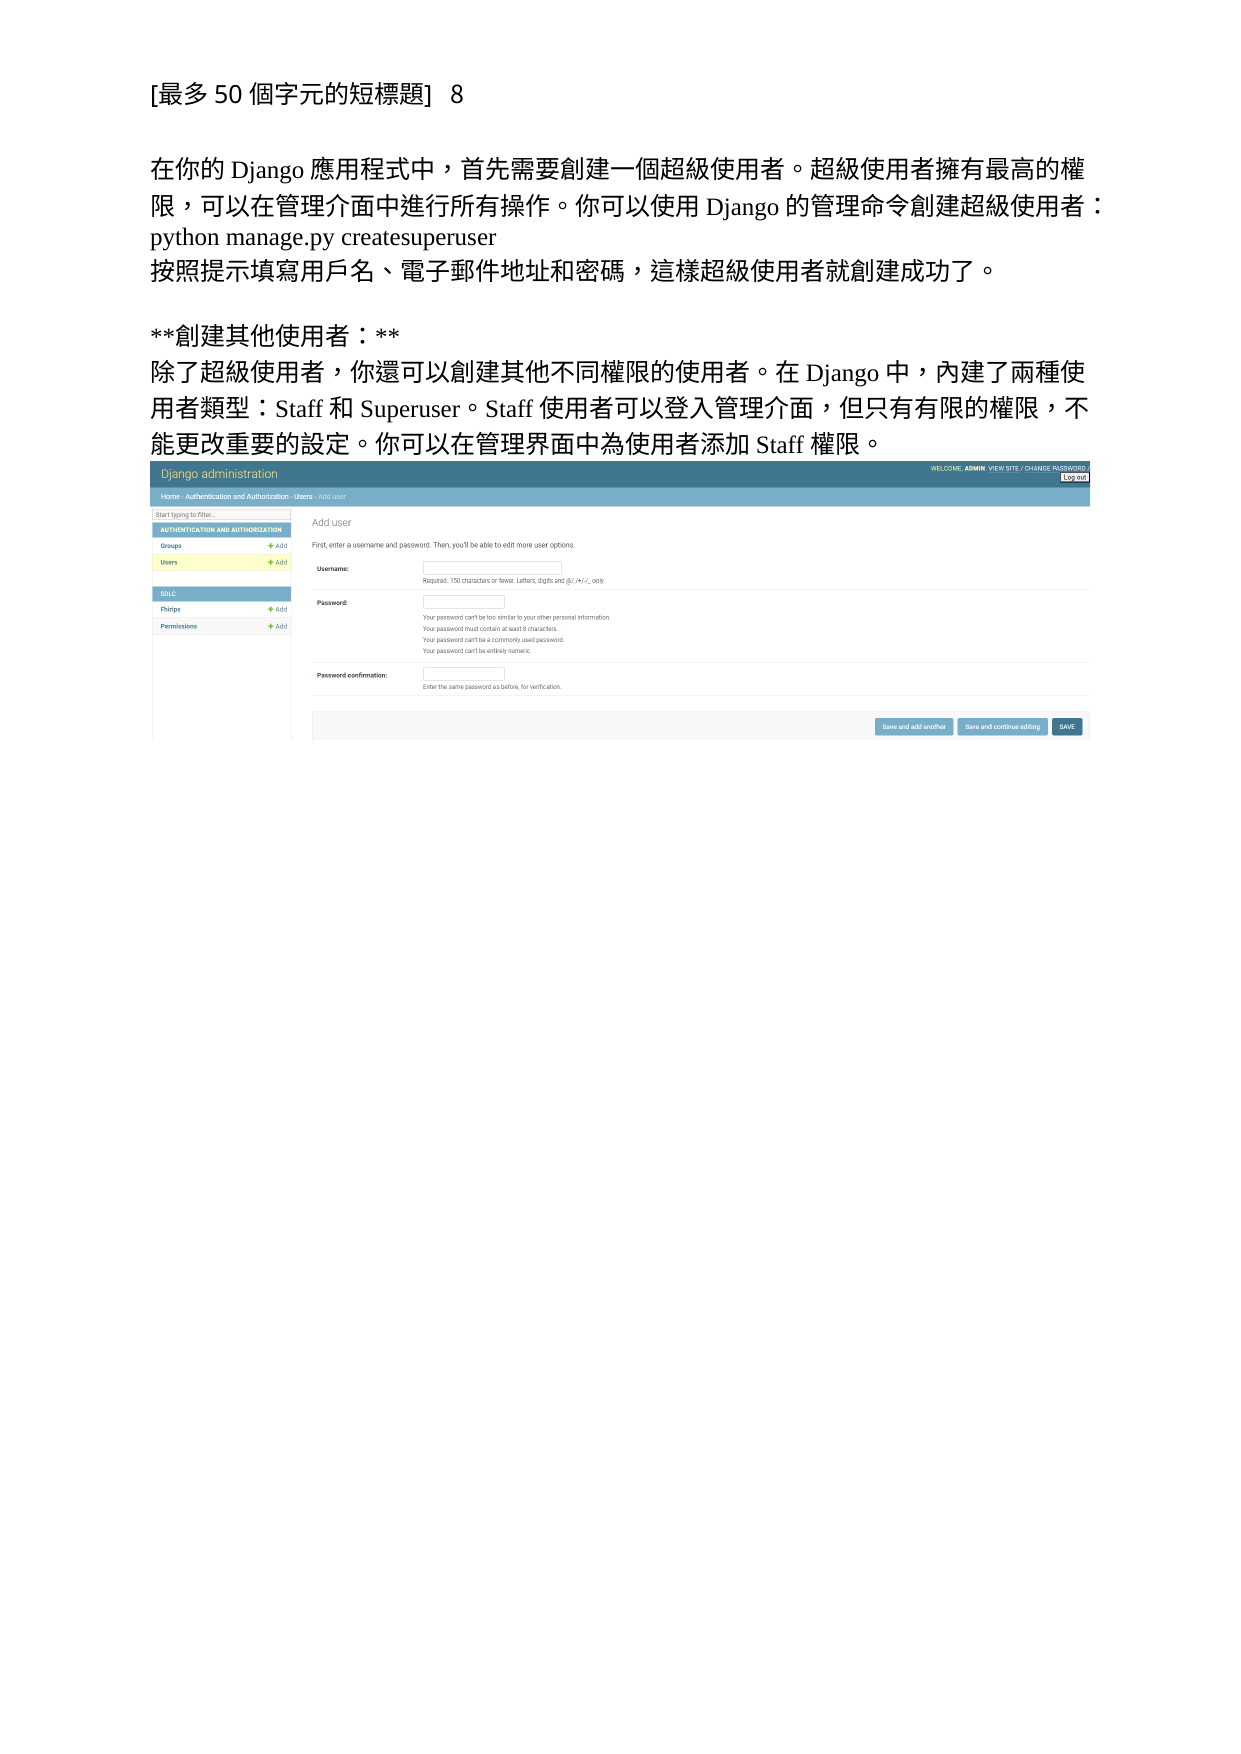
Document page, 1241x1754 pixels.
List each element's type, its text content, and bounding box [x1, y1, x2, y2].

text 按照提示填寫用戶名、電子郵件地址和密碼，這樣超級使用者就創建成功了。 [150, 251, 1090, 287]
text 在你的 Django 應用程式中，首先需要創建一個超級使用者。超級使用者擁有最高的權限，可以在管理介面中進行所有操作。你可以使用 Django 的管理命令創建超級使用者： [150, 150, 1090, 222]
picture [150, 461, 1091, 740]
text **創建其他使用者：** [150, 316, 1090, 352]
text python manage.py createsuperuser [150, 222, 1090, 251]
text 除了超級使用者，你還可以創建其他不同權限的使用者。在 Django 中，內建了兩種使用者類型：Staff 和 Superuser。Staff 使用者可以登入管理介面，但只有有限的權限，不能更改重要的設定。你可以在管理界面中為使用者添加 Staff 權限。 [150, 352, 1090, 461]
